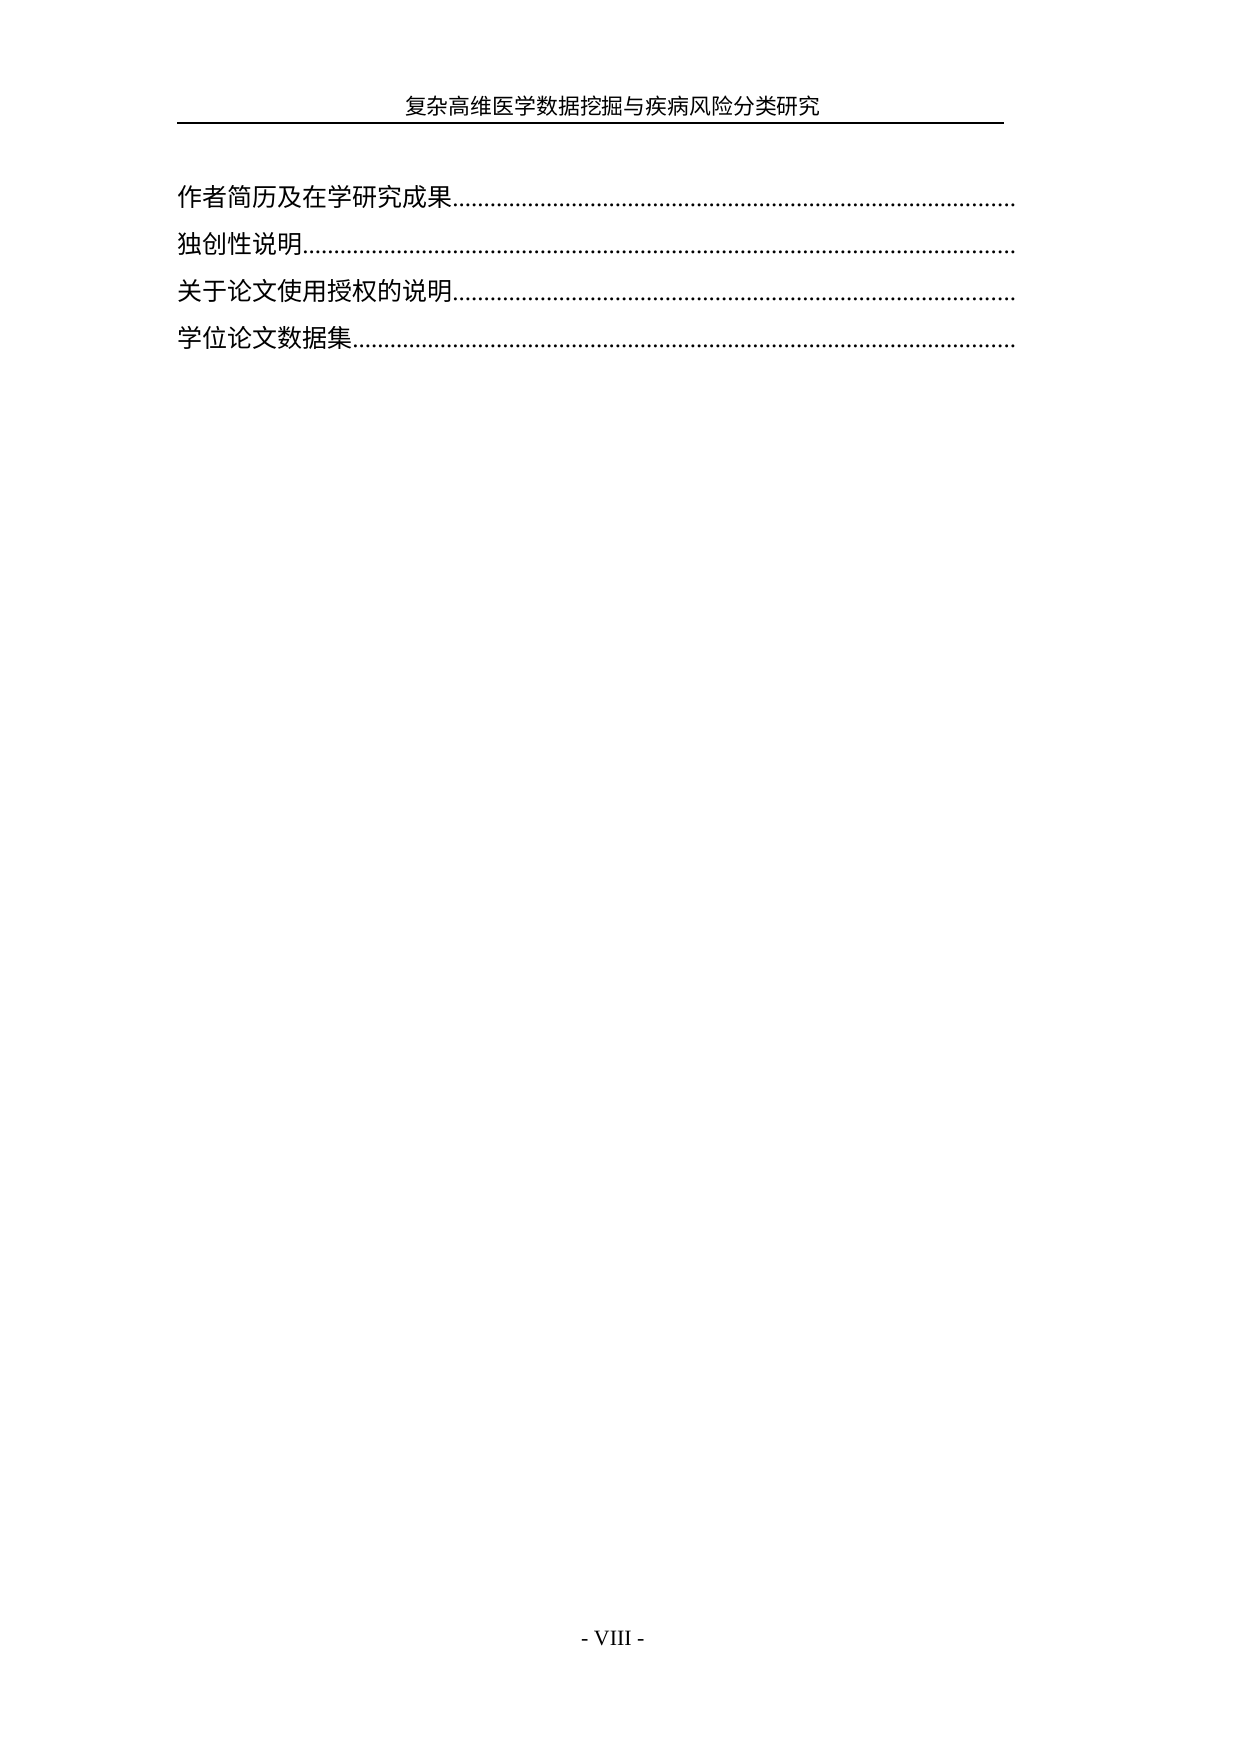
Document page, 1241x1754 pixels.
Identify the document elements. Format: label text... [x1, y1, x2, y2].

text 作者简历及在学研究成果 60 [177, 177, 1004, 213]
text 独创性说明 61 [177, 224, 1004, 261]
text 关于论文使用授权的说明 61 [177, 271, 1004, 308]
text 学位论文数据集 63 [177, 318, 1004, 355]
